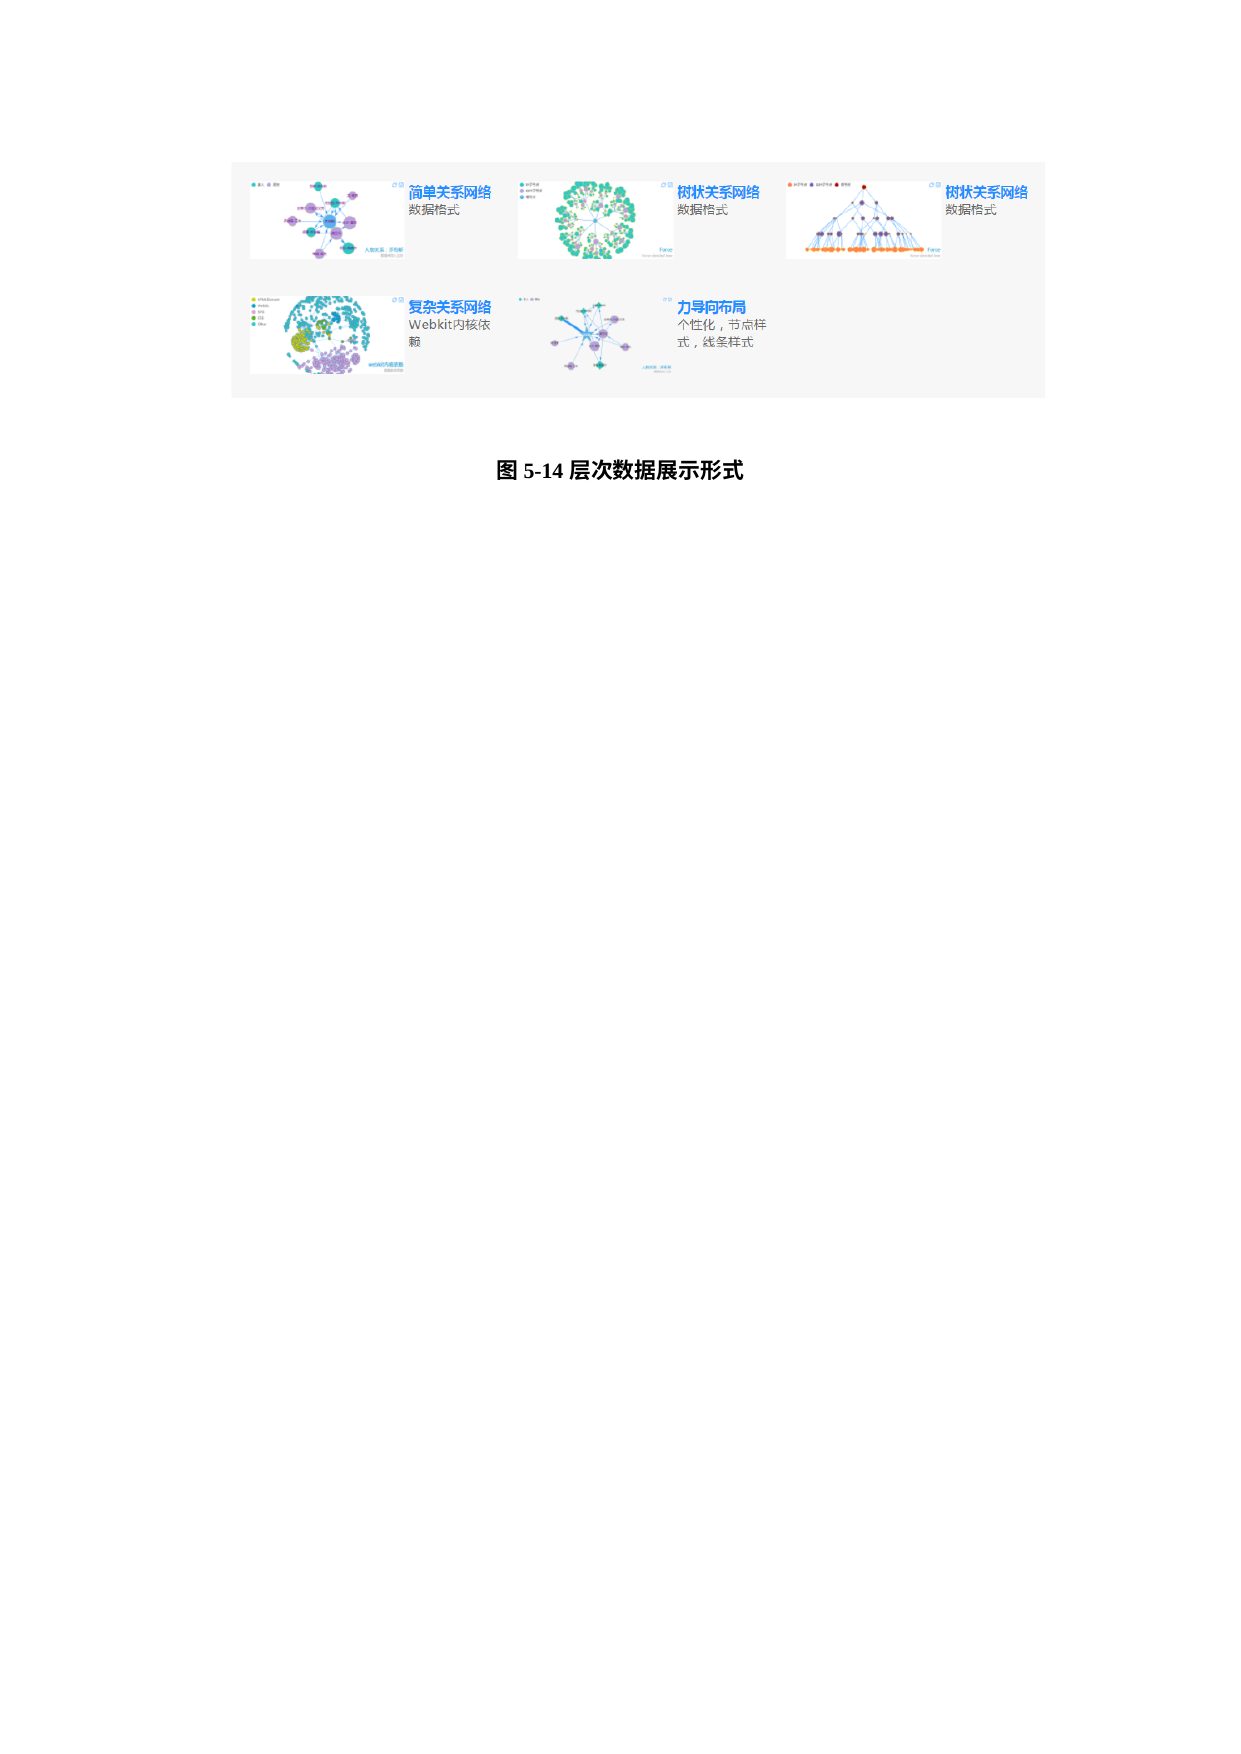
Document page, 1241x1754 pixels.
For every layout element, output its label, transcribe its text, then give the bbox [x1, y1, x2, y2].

picture [231, 162, 1046, 398]
